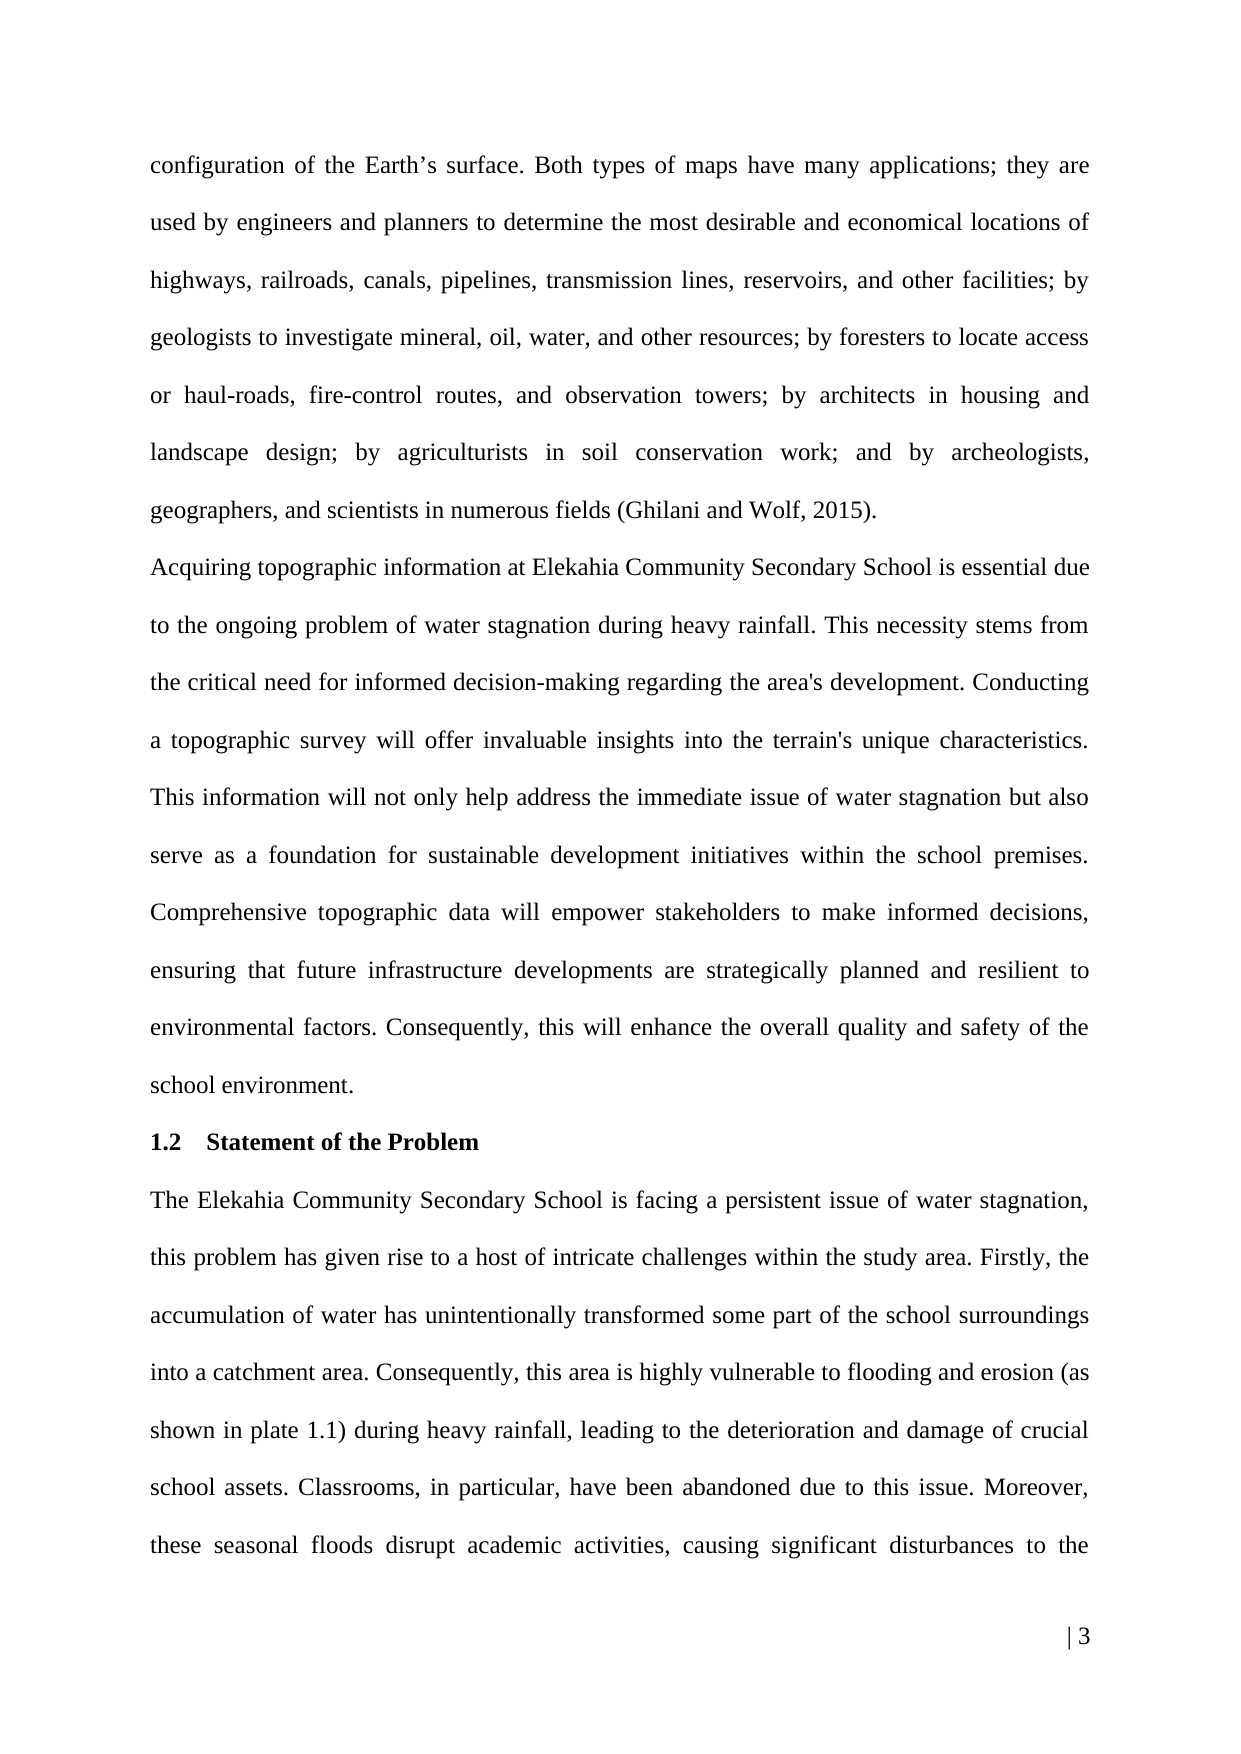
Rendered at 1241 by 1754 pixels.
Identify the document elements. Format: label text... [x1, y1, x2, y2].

text Acquiring topographic information at Elekahia Community Secondary School is essential due to the ongoing problem of water stagnation during heavy rainfall. This necessity stems from the critical need for informed decision-making regarding the area's development. Conducting a topographic survey will offer invaluable insights into the terrain's unique characteristics. This information will not only help address the immediate issue of water stagnation but also serve as a foundation for sustainable development initiatives within the school premises. Comprehensive topographic data will empower stakeholders to make informed decisions, ensuring that future infrastructure developments are strategically planned and resilient to environmental factors. Consequently, this will enhance the overall quality and safety of the school environment. [150, 552, 1090, 1099]
subtitle Statement of the Problem [150, 1127, 1090, 1156]
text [150, 1185, 1090, 1559]
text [150, 150, 1090, 524]
